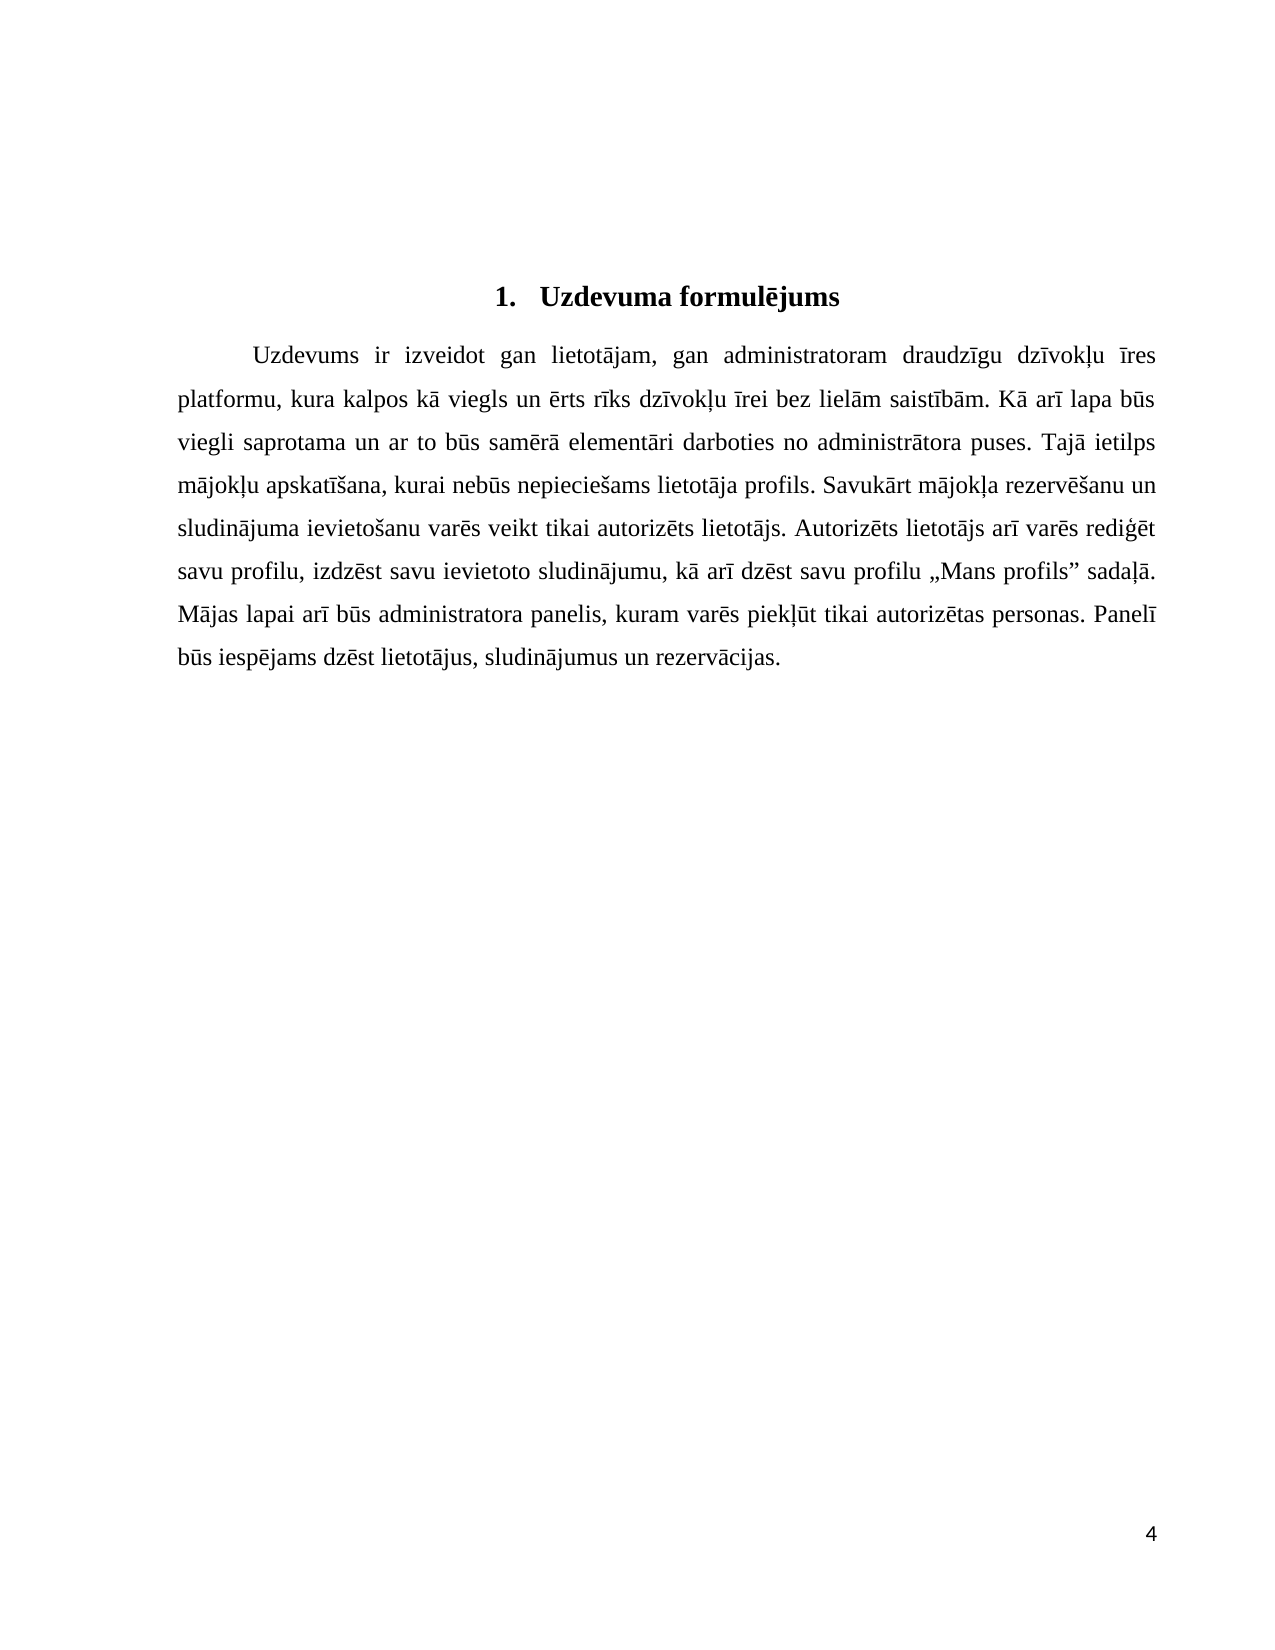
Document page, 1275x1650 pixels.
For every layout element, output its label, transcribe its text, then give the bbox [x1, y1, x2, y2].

subtitle Uzdevuma formulējums [177, 279, 1157, 313]
text Uzdevums ir izveidot gan lietotājam, gan administratoram draudzīgu dzīvokļu īres platformu, kura kalpos kā viegls un ērts rīks dzīvokļu īrei bez lielām saistībām. Kā arī lapa būs viegli saprotama un ar to būs samērā elementāri darboties no administrātora puses. Tajā ietilps mājokļu apskatīšana, kurai nebūs nepieciešams lietotāja profils. Savukārt mājokļa rezervēšanu un sludinājuma ievietošanu varēs veikt tikai autorizēts lietotājs. Autorizēts lietotājs arī varēs rediģēt savu profilu, izdzēst savu ievietoto sludinājumu, kā arī dzēst savu profilu „Mans profils” sadaļā. Mājas lapai arī būs administratora panelis, kuram varēs piekļūt tikai autorizētas personas. Panelī būs iespējams dzēst lietotājus, sludinājumus un rezervācijas. [177, 341, 1157, 671]
